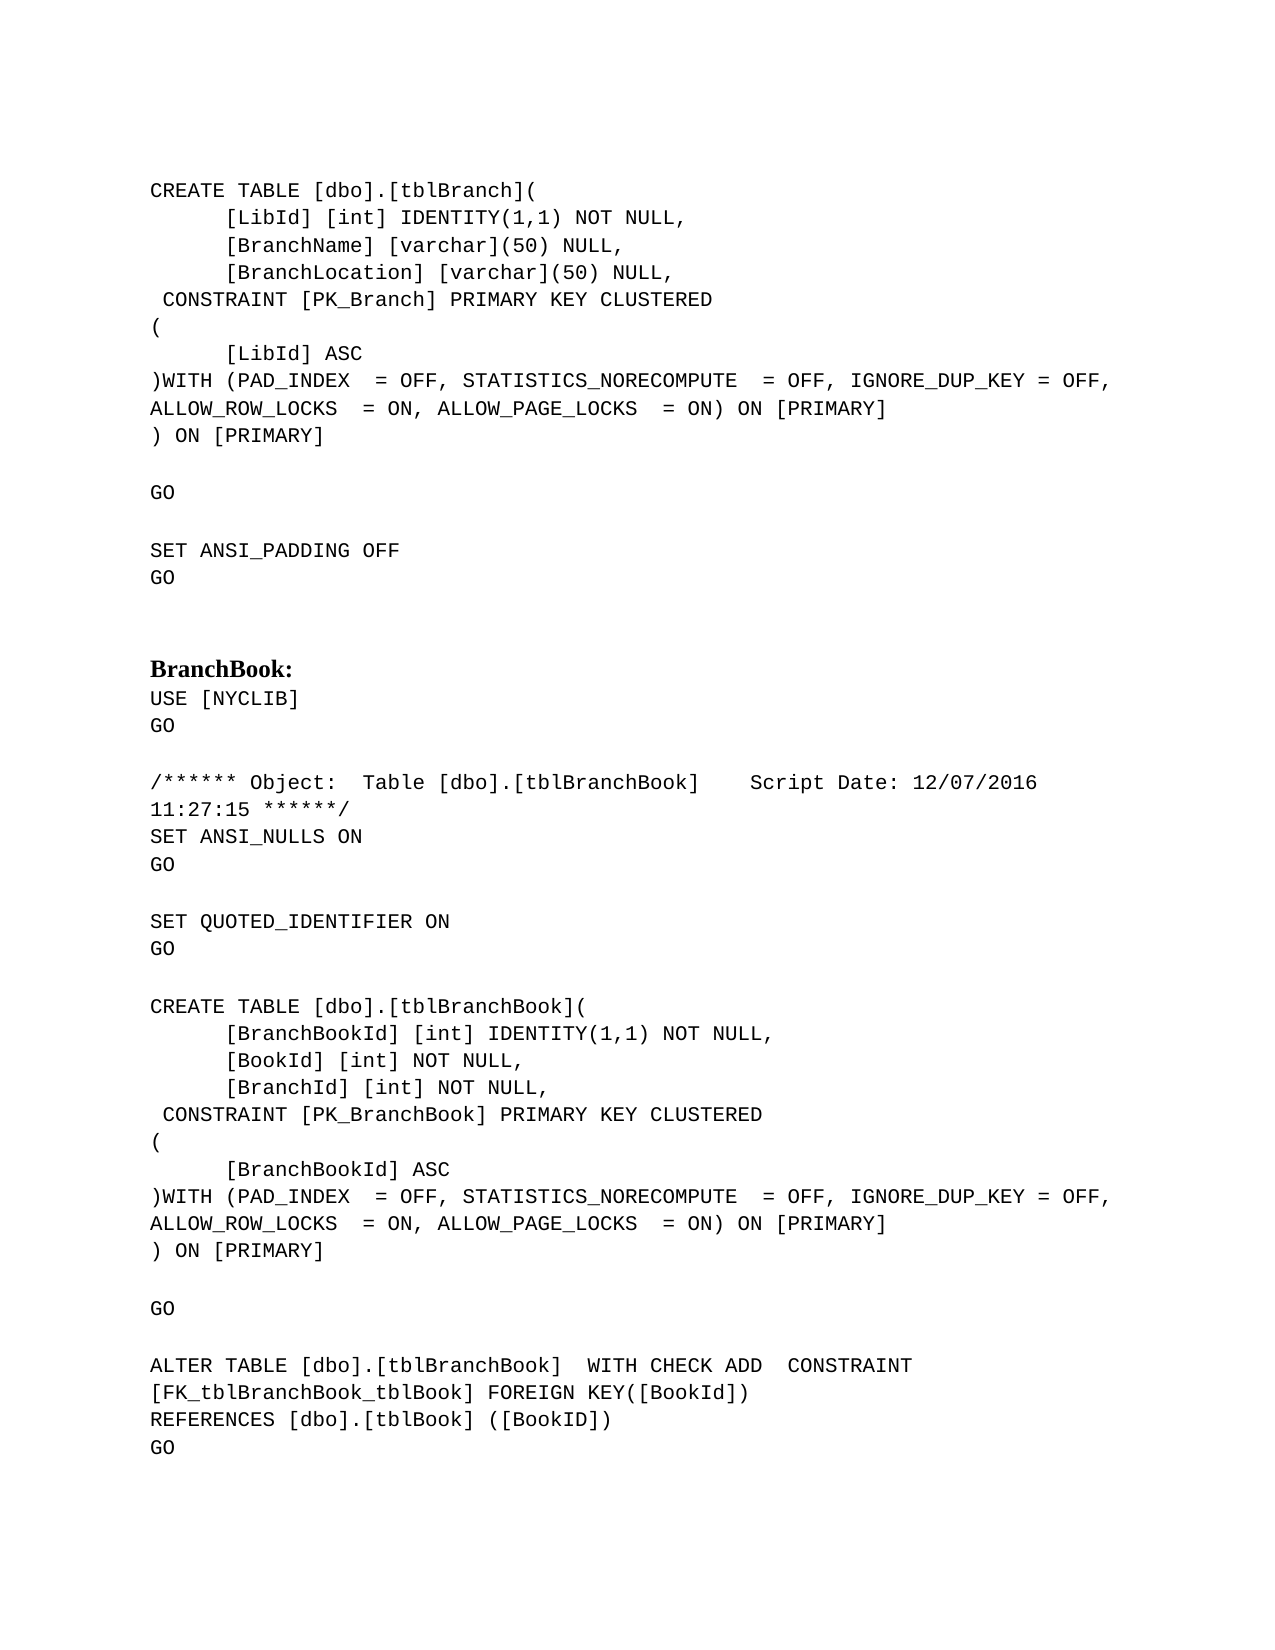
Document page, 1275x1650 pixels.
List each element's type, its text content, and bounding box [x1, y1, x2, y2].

text SET ANSI_PADDING OFF [150, 540, 1125, 563]
text ALTER TABLE [dbo].[tblBranchBook] WITH CHECK ADD CONSTRAINT [FK_tblBranchBook_tblBook] FOREIGN KEY([BookId]) [150, 1355, 1125, 1406]
text BranchBook: [150, 654, 1125, 683]
text [BranchName] [varchar](50) NULL, [150, 234, 1125, 258]
text ) ON [PRIMARY] [150, 425, 1125, 448]
text GO [150, 938, 1125, 962]
text [BranchId] [int] NOT NULL, [150, 1077, 1125, 1101]
text CREATE TABLE [dbo].[tblBranchBook]( [150, 996, 1125, 1019]
text SET QUOTED_IDENTIFIER ON [150, 911, 1125, 935]
text /****** Object: Table [dbo].[tblBranchBook] Script Date: 12/07/2016 11:27:15 ******/ [150, 772, 1125, 823]
text )WITH (PAD_INDEX = OFF, STATISTICS_NORECOMPUTE = OFF, IGNORE_DUP_KEY = OFF, ALLOW_ROW_LOCKS = ON, ALLOW_PAGE_LOCKS = ON) ON [PRIMARY] [150, 371, 1125, 421]
text CONSTRAINT [PK_Branch] PRIMARY KEY CLUSTERED [150, 289, 1125, 313]
text GO [150, 715, 1125, 738]
text [LibId] [int] IDENTITY(1,1) NOT NULL, [150, 207, 1125, 231]
text SET ANSI_NULLS ON [150, 826, 1125, 850]
text REFERENCES [dbo].[tblBook] ([BookID]) [150, 1409, 1125, 1433]
text [BranchLocation] [varchar](50) NULL, [150, 262, 1125, 285]
text CREATE TABLE [dbo].[tblBranch]( [150, 180, 1125, 204]
text GO [150, 482, 1125, 506]
text [BookId] [int] NOT NULL, [150, 1050, 1125, 1074]
text GO [150, 567, 1125, 591]
text ( [150, 316, 1125, 340]
text )WITH (PAD_INDEX = OFF, STATISTICS_NORECOMPUTE = OFF, IGNORE_DUP_KEY = OFF, ALLOW_ROW_LOCKS = ON, ALLOW_PAGE_LOCKS = ON) ON [PRIMARY] [150, 1186, 1125, 1237]
text CONSTRAINT [PK_BranchBook] PRIMARY KEY CLUSTERED [150, 1104, 1125, 1128]
text ) ON [PRIMARY] [150, 1240, 1125, 1264]
text GO [150, 854, 1125, 877]
text [LibId] ASC [150, 343, 1125, 367]
text GO [150, 1298, 1125, 1321]
text [BranchBookId] ASC [150, 1159, 1125, 1182]
text GO [150, 1437, 1125, 1460]
text [BranchBookId] [int] IDENTITY(1,1) NOT NULL, [150, 1023, 1125, 1046]
text USE [NYCLIB] [150, 687, 1125, 711]
text ( [150, 1132, 1125, 1155]
